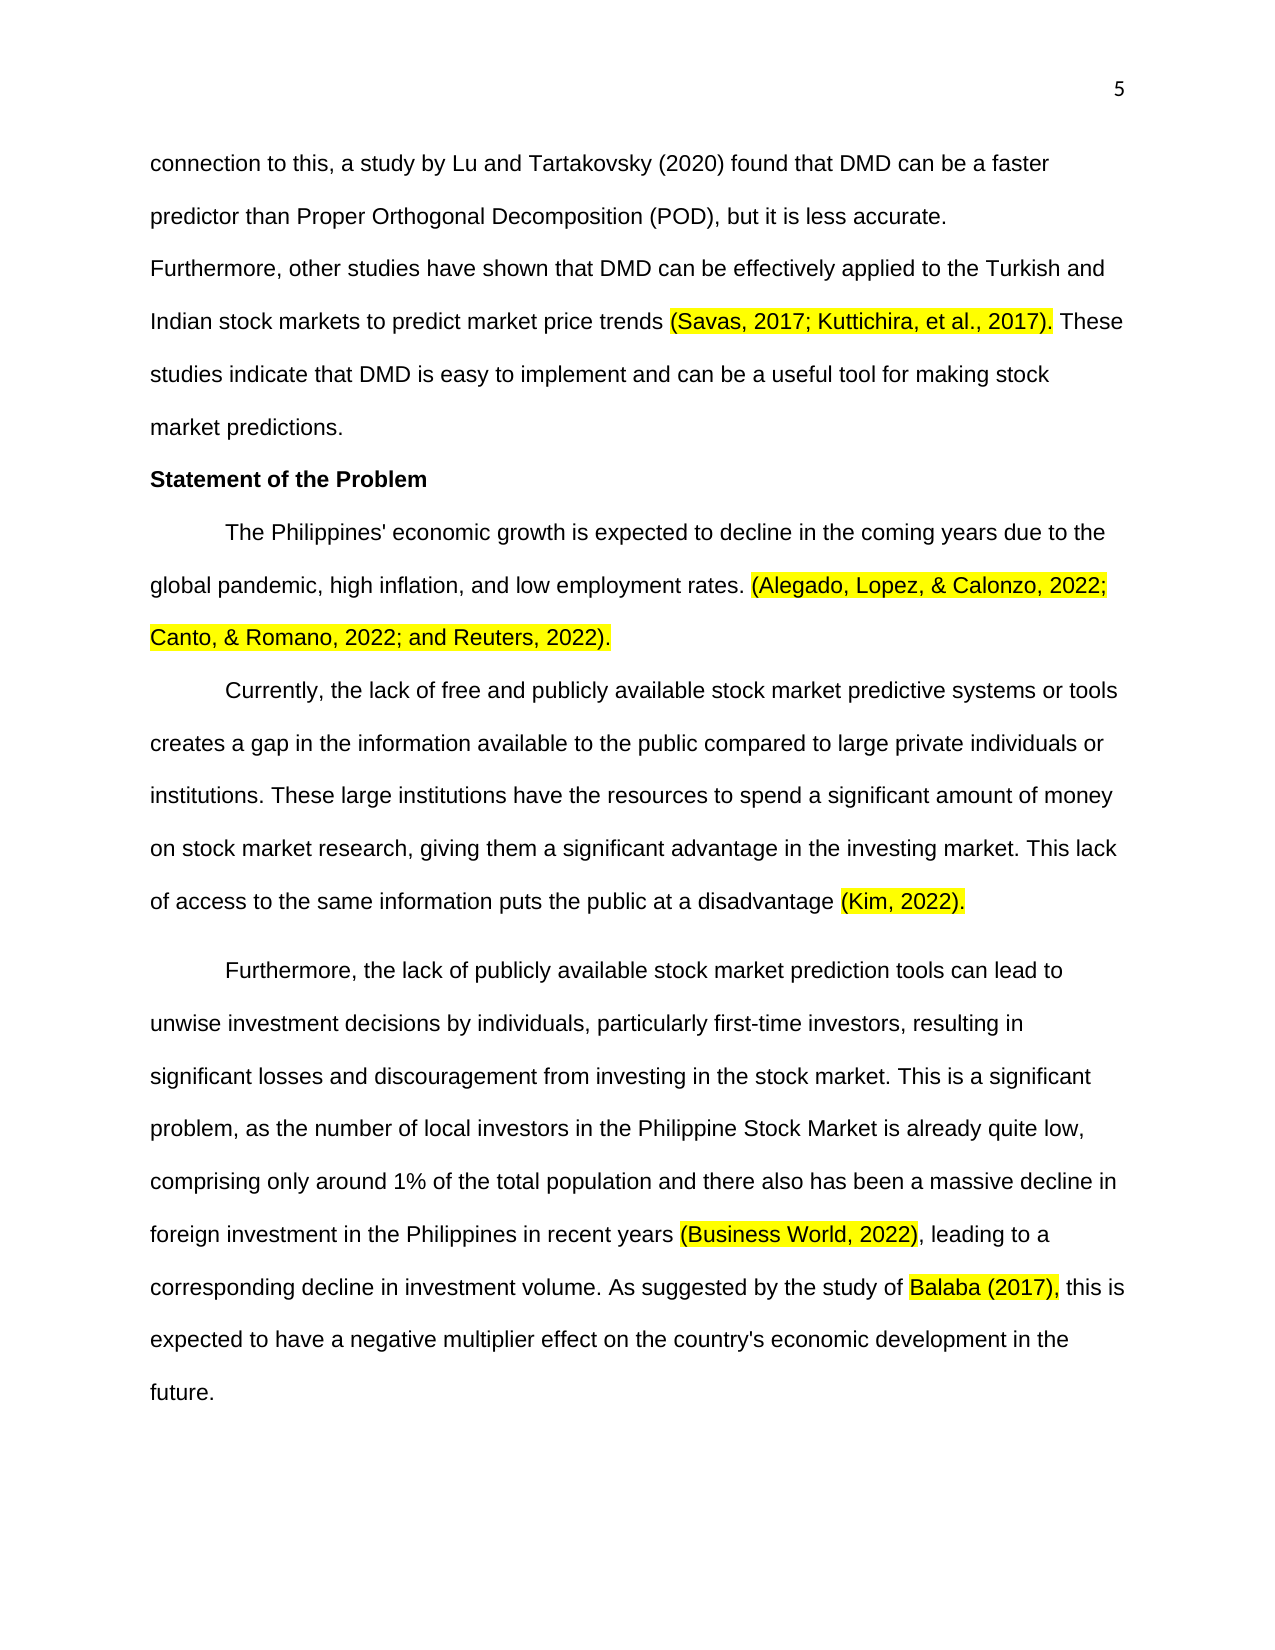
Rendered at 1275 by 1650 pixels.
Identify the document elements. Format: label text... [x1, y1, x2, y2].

text Statement of the Problem [150, 466, 1125, 493]
text The Philippines' economic growth is expected to decline in the coming years due to the global pandemic, high inflation, and low employment rates. (Alegado, Lopez, & Calonzo, 2022; Canto, & Romano, 2022; and Reuters, 2022). [150, 519, 1125, 651]
text Currently, the lack of free and publicly available stock market predictive systems or tools creates a gap in the information available to the public compared to large private individuals or institutions. These large institutions have the resources to spend a significant amount of money on stock market research, giving them a significant advantage in the investing market. This lack of access to the same information puts the public at a disadvantage (Kim, 2022). [150, 677, 1125, 914]
text Furthermore, other studies have shown that DMD can be effectively applied to the Turkish and Indian stock markets to predict market price trends (Savas, 2017; Kuttichira, et al., 2017). These studies indicate that DMD is easy to implement and can be a useful tool for making stock market predictions. [150, 255, 1125, 440]
